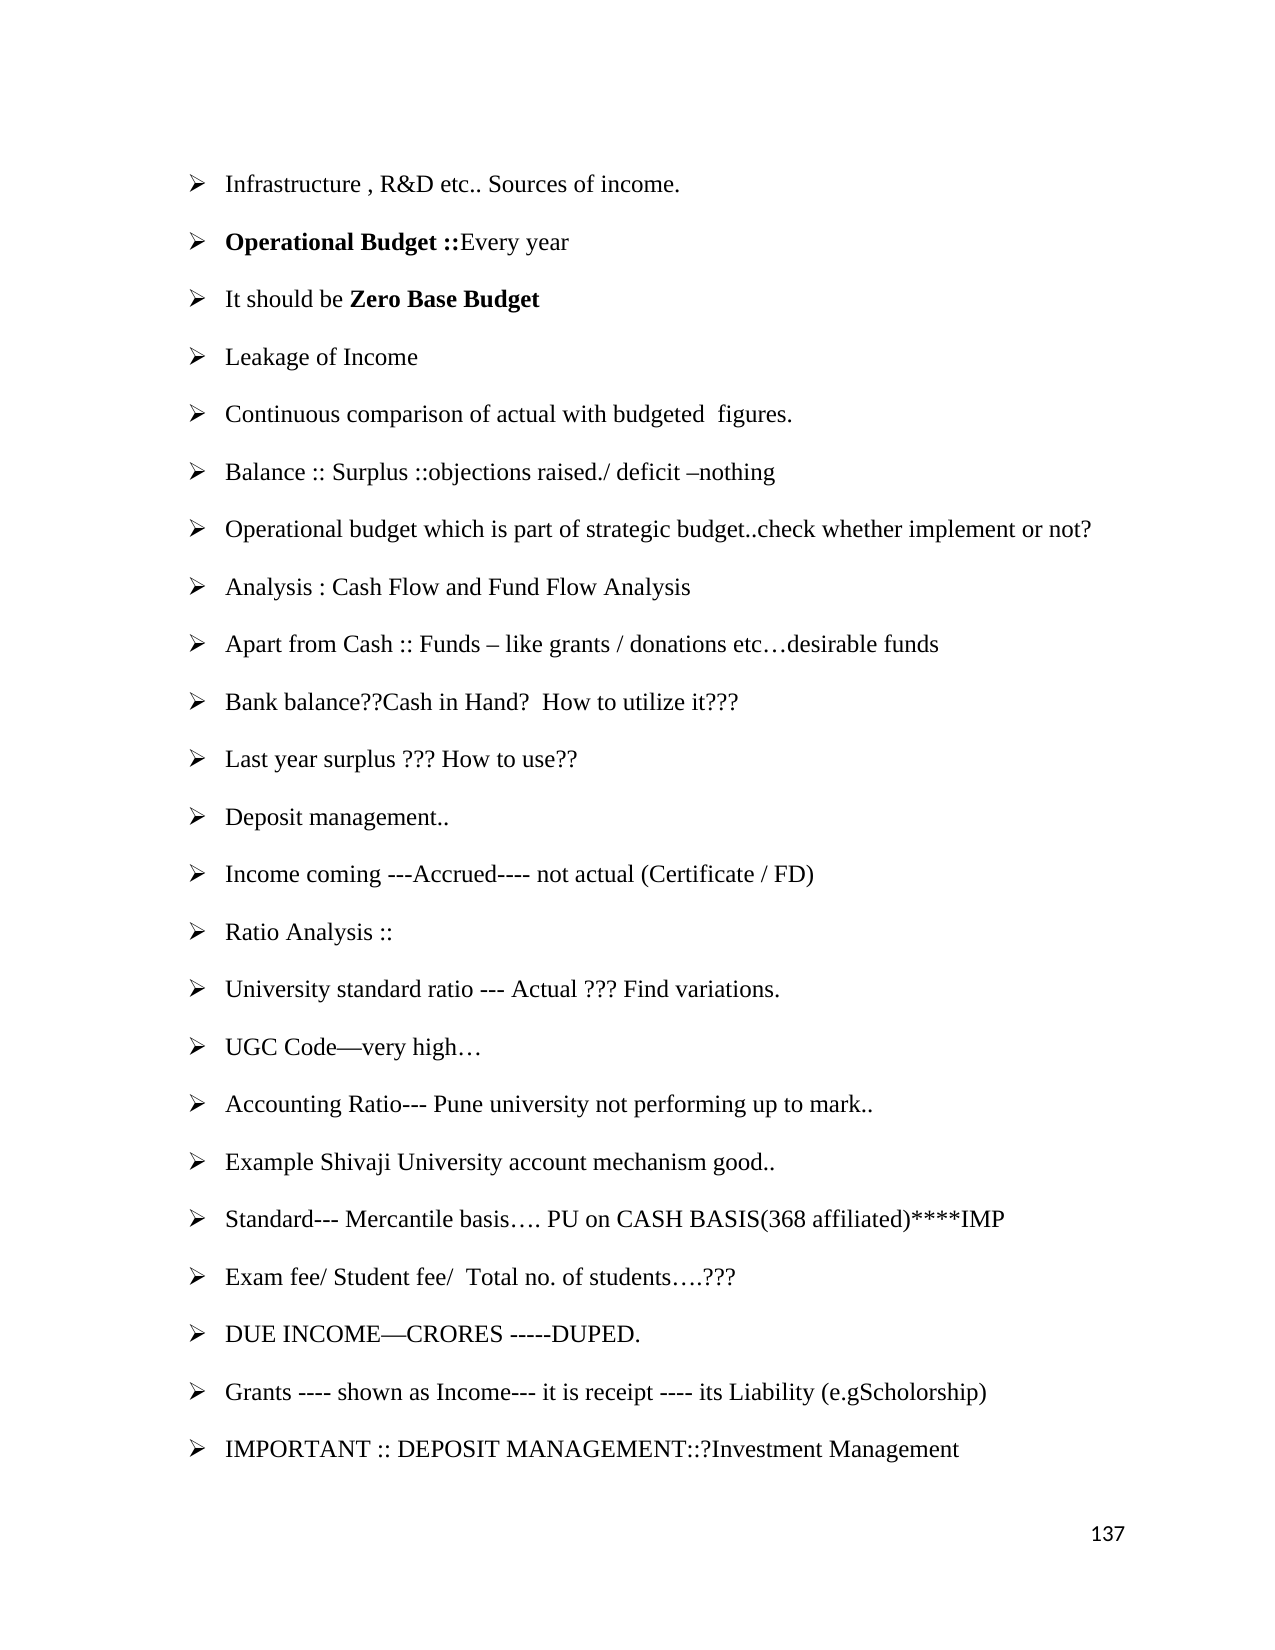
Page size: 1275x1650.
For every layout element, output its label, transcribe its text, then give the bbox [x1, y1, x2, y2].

list Balance :: Surplus ::objections raised./ deficit –nothing [187, 457, 1125, 486]
list Accounting Ratio--- Pune university not performing up to mark.. [187, 1089, 1125, 1118]
list DUE INCOME—CRORES -----DUPED. [187, 1319, 1125, 1348]
list UGC Code—very high… [187, 1032, 1125, 1061]
list Leakage of Income [187, 342, 1125, 371]
list Infrastructure , R&D etc.. Sources of income. [187, 169, 1125, 198]
list Last year surplus ??? How to use?? [187, 744, 1125, 773]
list Deposit management.. [187, 802, 1125, 831]
list Standard--- Mercantile basis…. PU on CASH BASIS(368 affiliated)****IMP [187, 1204, 1125, 1233]
list Ratio Analysis :: [187, 917, 1125, 946]
list Operational budget which is part of strategic budget..check whether implement or not? [187, 514, 1125, 543]
list Analysis : Cash Flow and Fund Flow Analysis [187, 572, 1125, 601]
list Grants ---- shown as Income--- it is receipt ---- its Liability (e.gScholorship) [187, 1377, 1125, 1406]
list Apart from Cash :: Funds – like grants / donations etc…desirable funds [187, 629, 1125, 658]
list IMPORTANT :: DEPOSIT MANAGEMENT::?Investment Management [187, 1434, 1125, 1463]
list Income coming ---Accrued---- not actual (Certificate / FD) [187, 859, 1125, 888]
list It should be Zero Base Budget [187, 284, 1125, 313]
list Exam fee/ Student fee/ Total no. of students….??? [187, 1262, 1125, 1291]
list Operational Budget ::Every year [187, 227, 1125, 256]
list Continuous comparison of actual with budgeted figures. [187, 399, 1125, 428]
list Example Shivaji University account mechanism good.. [187, 1147, 1125, 1176]
list University standard ratio --- Actual ??? Find variations. [187, 974, 1125, 1003]
list Bank balance??Cash in Hand? How to utilize it??? [187, 687, 1125, 716]
